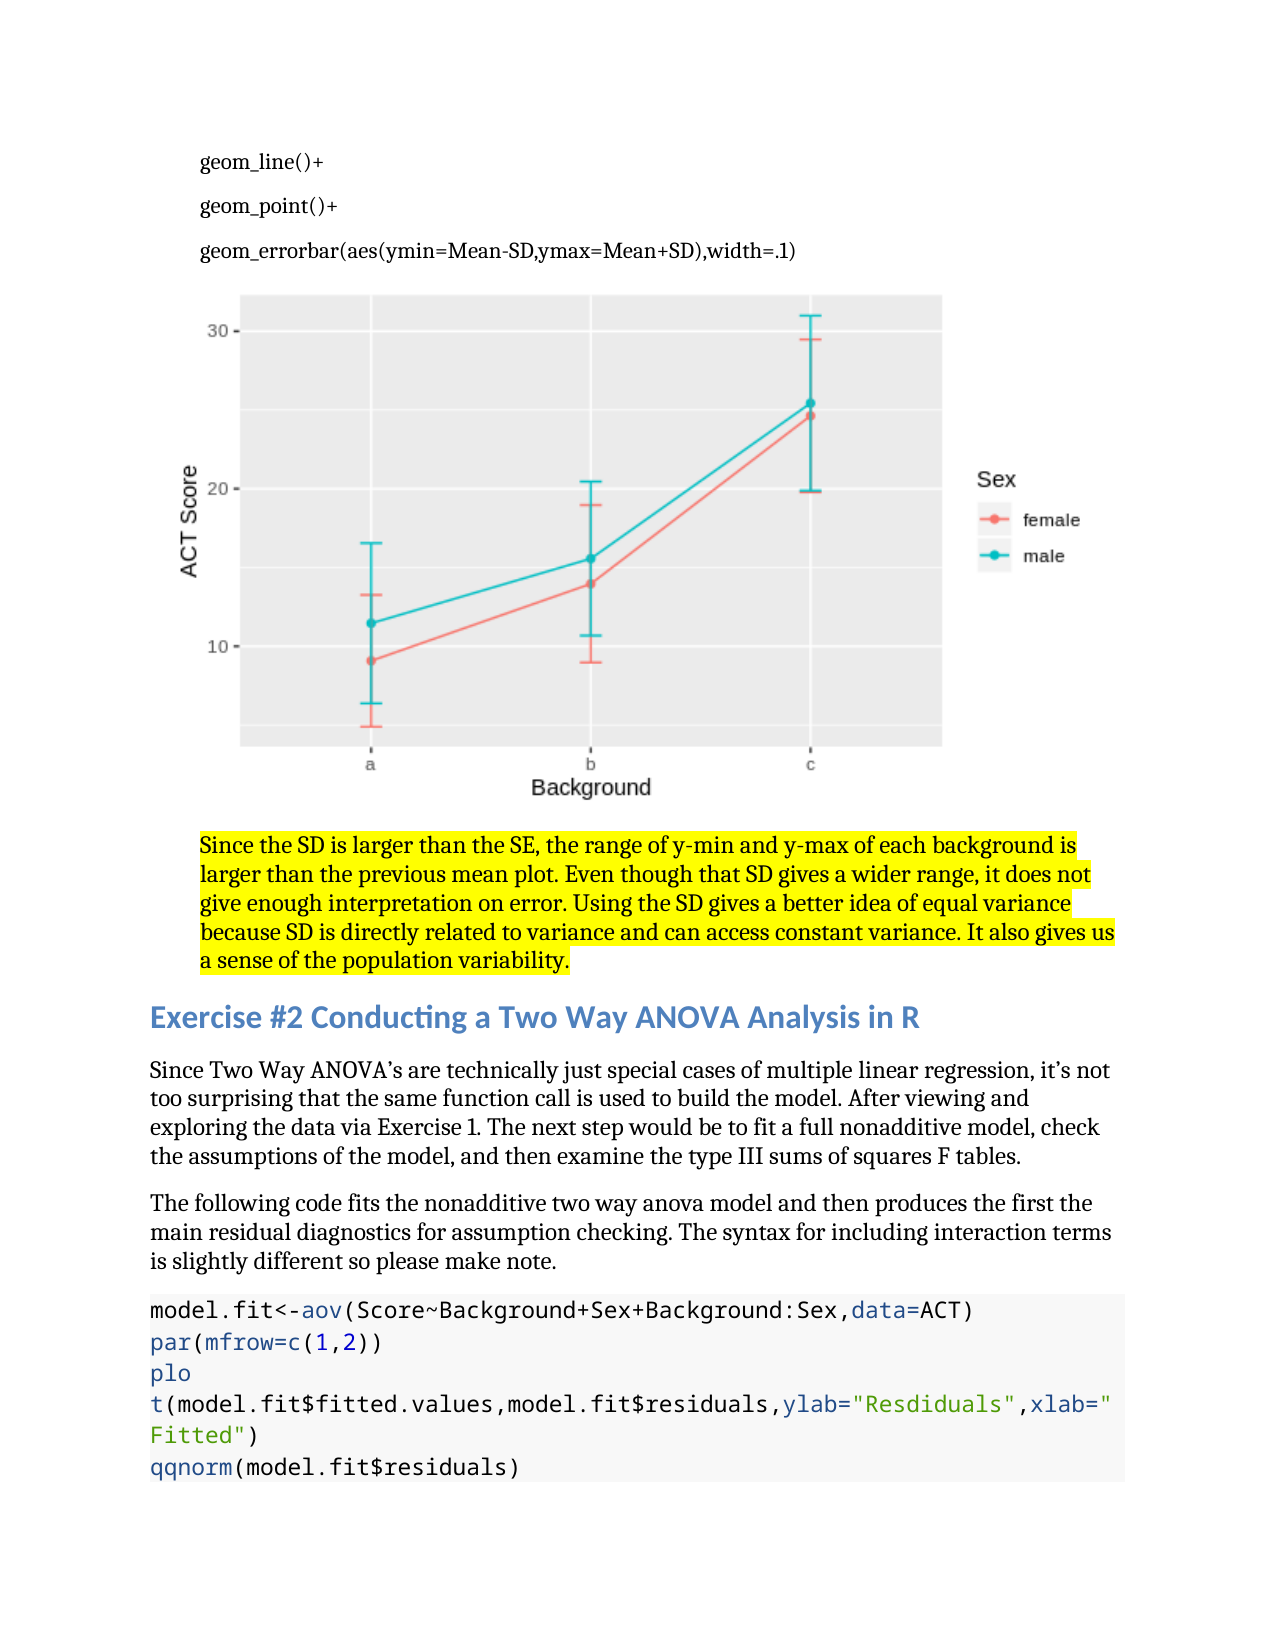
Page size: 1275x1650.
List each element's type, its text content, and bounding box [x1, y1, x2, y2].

list geom_line()+ [200, 150, 1125, 174]
list geom_point()+ [200, 195, 1125, 218]
text model.fit<-aov(Score~Background+Sex+Background:Sex,data=ACT) par(mfrow=c(1,2)) plot(model.fit$fitted.values,model.fit$residuals,ylab="Resdiduals",xlab="Fitted") qqnorm(model.fit$residuals) [191, 1294, 1125, 1482]
text Since Two Way ANOVA’s are technically just special cases of multiple linear regression, it’s not too surprising that the same function call is used to build the model. After viewing and exploring the data via Exercise 1. The next step would be to fit a full nonadditive model, check the assumptions of the model, and then examine the type III sums of squares F tables. [150, 1056, 1125, 1171]
subtitle Exercise #2 Conducting a Two Way ANOVA Analysis in R [150, 996, 1125, 1037]
list geom_errorbar(aes(ymin=Mean-SD,ymax=Mean+SD),width=.1) [200, 239, 1125, 263]
text The following code fits the nonadditive two way anova model and then produces the first the main residual diagnostics for assumption checking. The syntax for including interaction terms is slightly different so please make note. [150, 1189, 1125, 1276]
picture [170, 284, 1105, 811]
